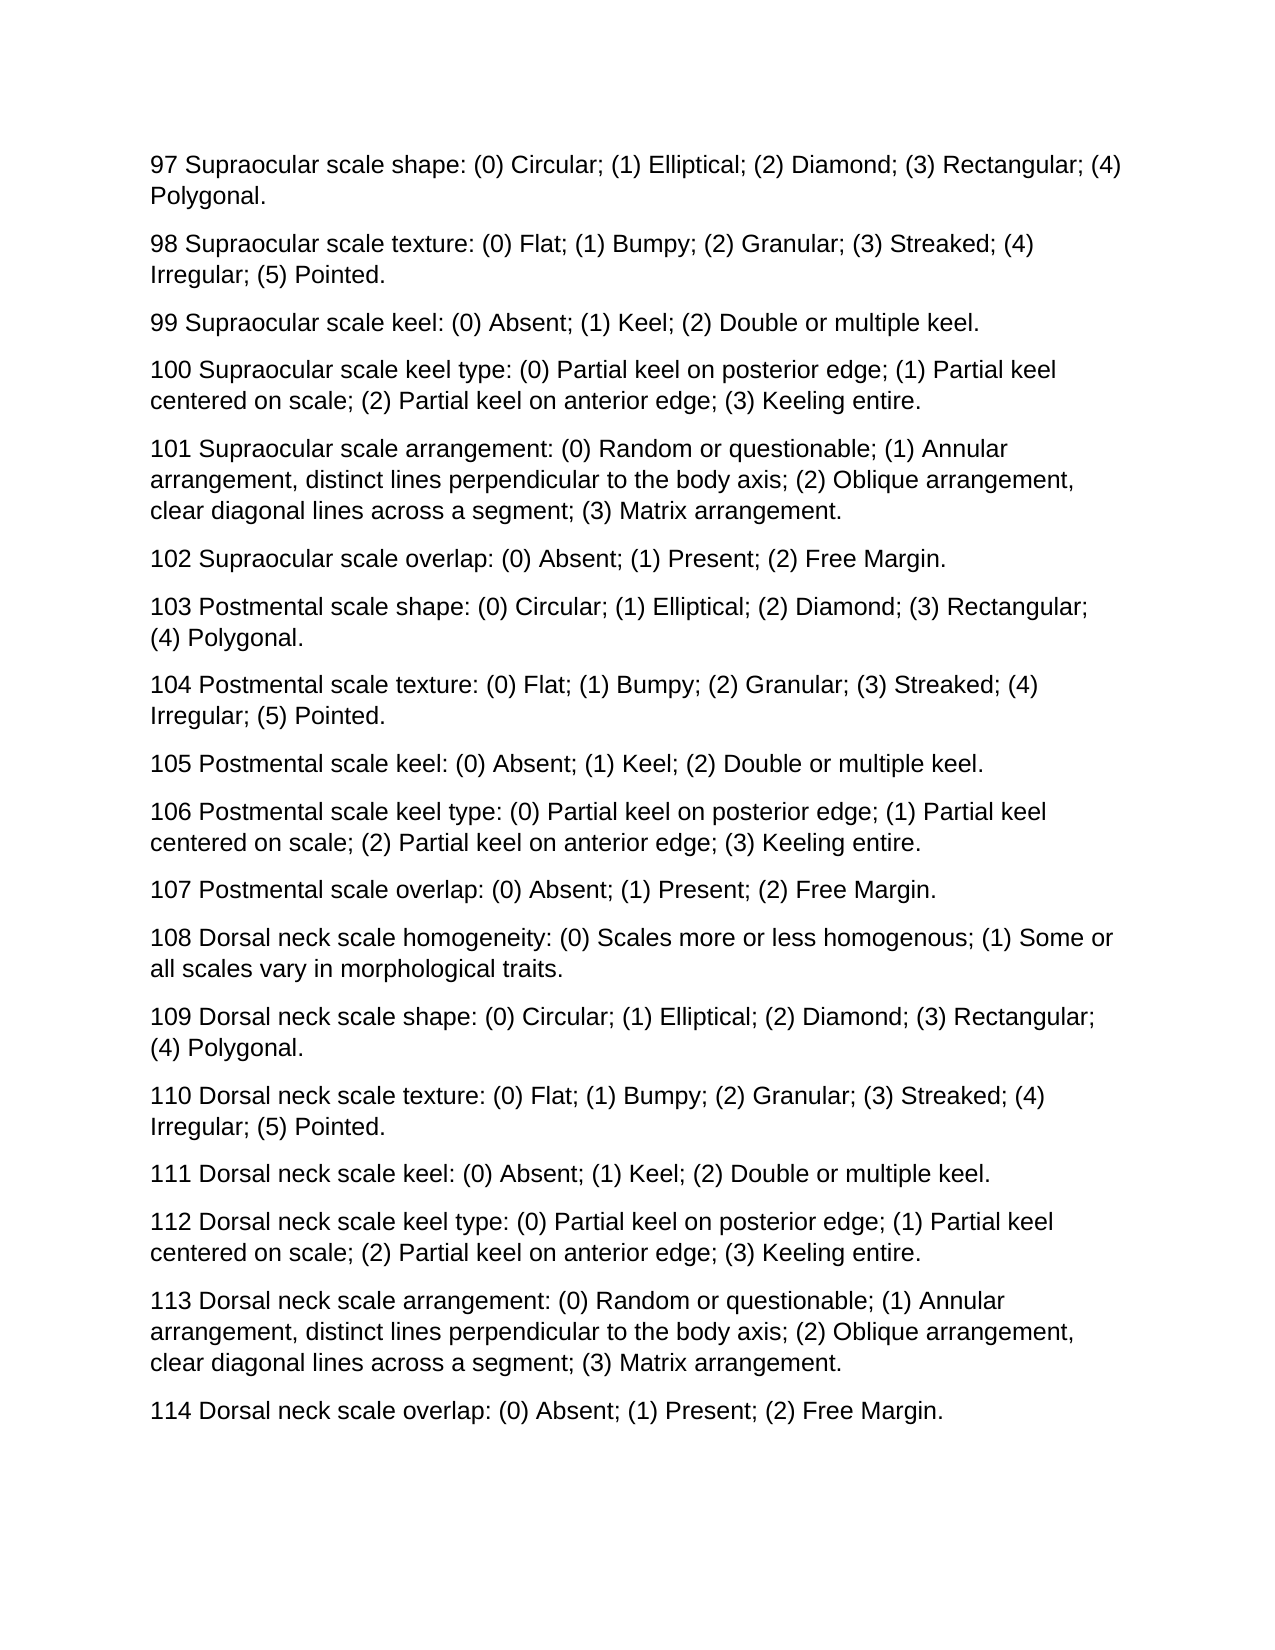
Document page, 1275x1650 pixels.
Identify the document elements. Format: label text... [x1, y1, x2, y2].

text 109 Dorsal neck scale shape: (0) Circular; (1) Elliptical; (2) Diamond; (3) Rectangular; (4) Polygonal. [150, 1002, 1125, 1062]
text 105 Postmental scale keel: (0) Absent; (1) Keel; (2) Double or multiple keel. [150, 749, 1125, 778]
text 98 Supraocular scale texture: (0) Flat; (1) Bumpy; (2) Granular; (3) Streaked; (4) Irregular; (5) Pointed. [150, 229, 1125, 288]
text 103 Postmental scale shape: (0) Circular; (1) Elliptical; (2) Diamond; (3) Rectangular; (4) Polygonal. [150, 591, 1125, 651]
text 107 Postmental scale overlap: (0) Absent; (1) Present; (2) Free Margin. [150, 875, 1125, 904]
text 102 Supraocular scale overlap: (0) Absent; (1) Present; (2) Free Margin. [150, 544, 1125, 572]
text 101 Supraocular scale arrangement: (0) Random or questionable; (1) Annular arrangement, distinct lines perpendicular to the body axis; (2) Oblique arrangement, clear diagonal lines across a segment; (3) Matrix arrangement. [150, 434, 1125, 525]
text 100 Supraocular scale keel type: (0) Partial keel on posterior edge; (1) Partial keel centered on scale; (2) Partial keel on anterior edge; (3) Keeling entire. [150, 355, 1125, 415]
text 99 Supraocular scale keel: (0) Absent; (1) Keel; (2) Double or multiple keel. [150, 307, 1125, 336]
text 111 Dorsal neck scale keel: (0) Absent; (1) Keel; (2) Double or multiple keel. [150, 1159, 1125, 1188]
text 108 Dorsal neck scale homogeneity: (0) Scales more or less homogenous; (1) Some or all scales vary in morphological traits. [150, 923, 1125, 983]
text 113 Dorsal neck scale arrangement: (0) Random or questionable; (1) Annular arrangement, distinct lines perpendicular to the body axis; (2) Oblique arrangement, clear diagonal lines across a segment; (3) Matrix arrangement. [150, 1286, 1125, 1377]
text 110 Dorsal neck scale texture: (0) Flat; (1) Bumpy; (2) Granular; (3) Streaked; (4) Irregular; (5) Pointed. [150, 1081, 1125, 1140]
text 97 Supraocular scale shape: (0) Circular; (1) Elliptical; (2) Diamond; (3) Rectangular; (4) Polygonal. [150, 150, 1125, 210]
text 112 Dorsal neck scale keel type: (0) Partial keel on posterior edge; (1) Partial keel centered on scale; (2) Partial keel on anterior edge; (3) Keeling entire. [150, 1207, 1125, 1267]
text 104 Postmental scale texture: (0) Flat; (1) Bumpy; (2) Granular; (3) Streaked; (4) Irregular; (5) Pointed. [150, 670, 1125, 730]
text 114 Dorsal neck scale overlap: (0) Absent; (1) Present; (2) Free Margin. [150, 1396, 1125, 1424]
text 106 Postmental scale keel type: (0) Partial keel on posterior edge; (1) Partial keel centered on scale; (2) Partial keel on anterior edge; (3) Keeling entire. [150, 797, 1125, 856]
